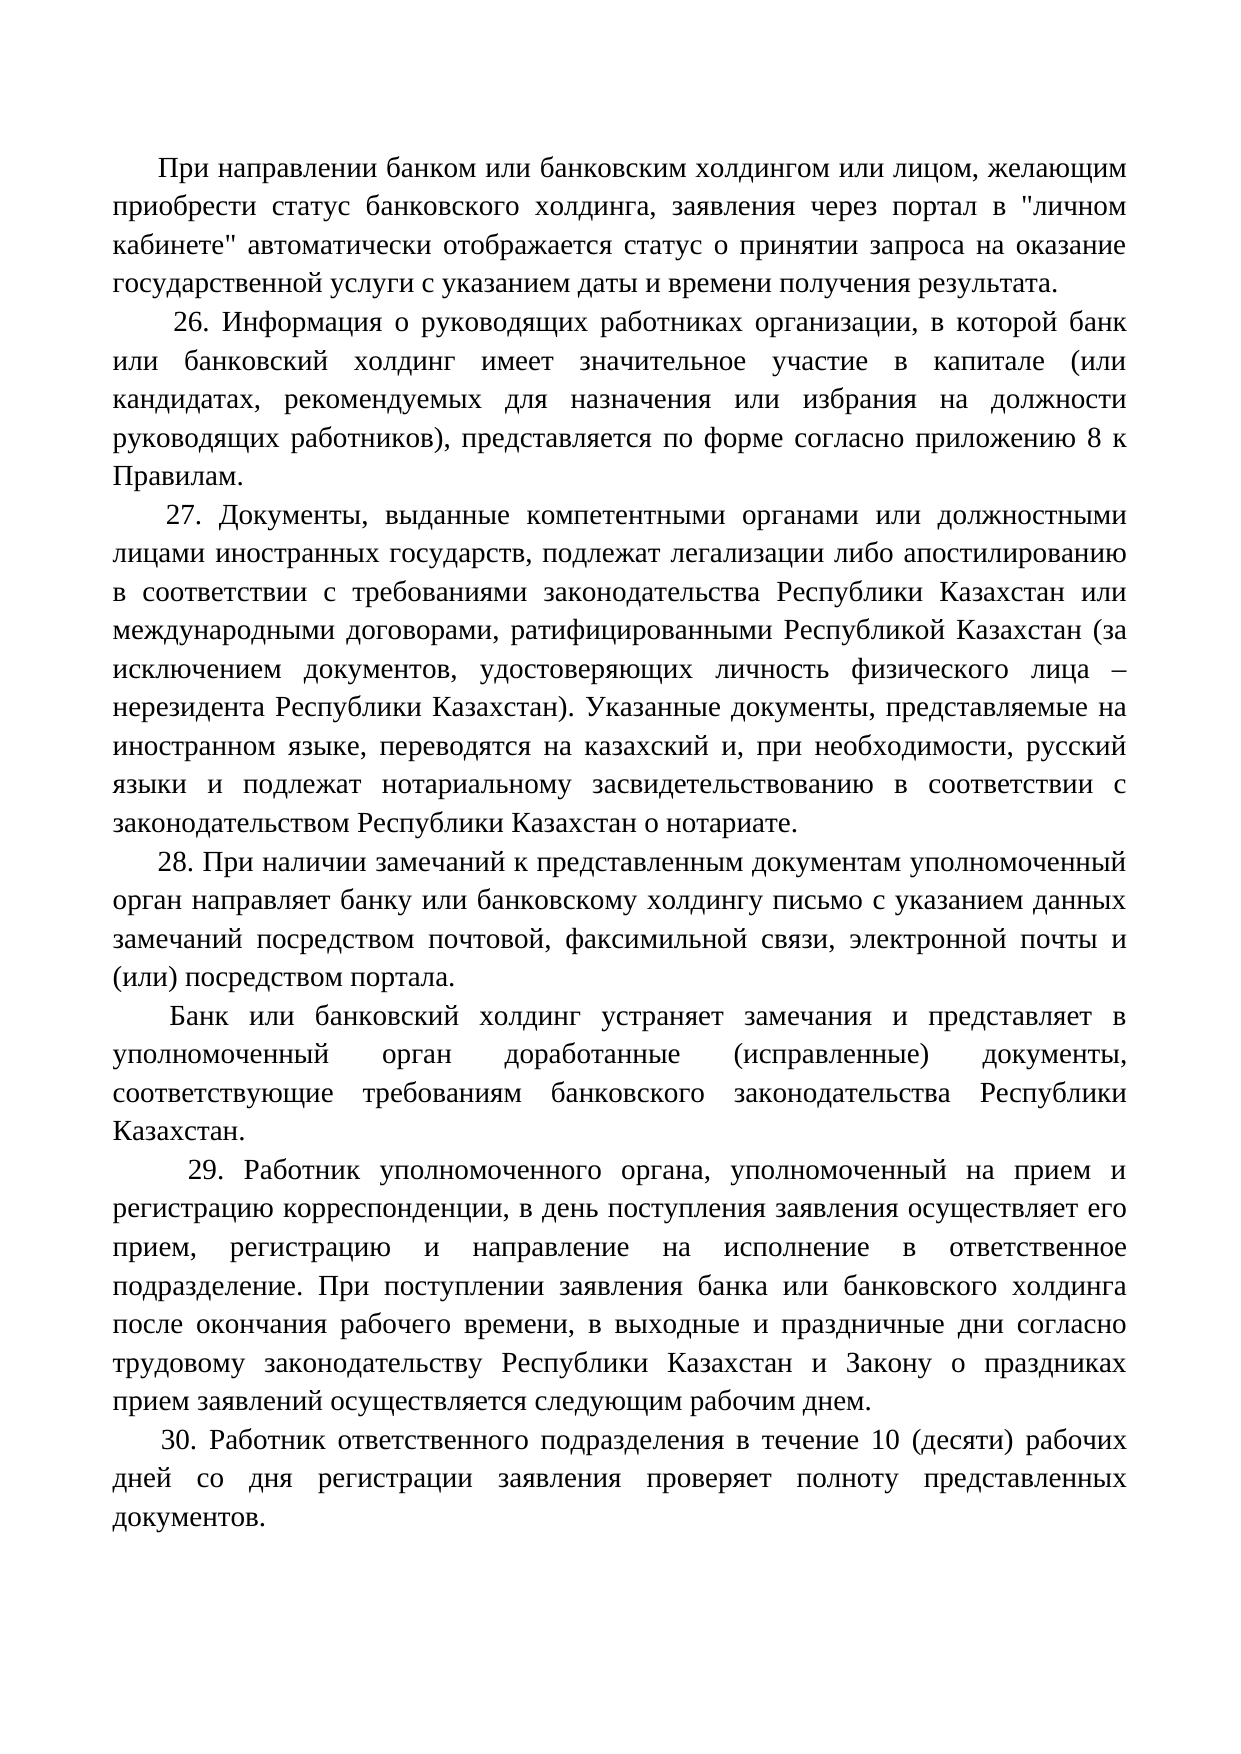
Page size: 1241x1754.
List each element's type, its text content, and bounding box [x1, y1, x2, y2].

text 27. Документы, выданные компетентными органами или должностными лицами иностранных государств, подлежат легализации либо апостилированию в соответствии с требованиями законодательства Республики Казахстан или международными договорами, ратифицированными Республикой Казахстан (за исключением документов, удостоверяющих личность физического лица – нерезидента Республики Казахстан). Указанные документы, представляемые на иностранном языке, переводятся на казахский и, при необходимости, русский языки и подлежат нотариальному засвидетельствованию в соответствии с законодательством Республики Казахстан о нотариате. [112, 497, 1128, 839]
text 29. Работник уполномоченного органа, уполномоченный на прием и регистрацию корреспонденции, в день поступления заявления осуществляет его прием, регистрацию и направление на исполнение в ответственное подразделение. При поступлении заявления банка или банковского холдинга после окончания рабочего времени, в выходные и праздничные дни согласно трудовому законодательству Республики Казахстан и Закону о праздниках прием заявлений осуществляется следующим рабочим днем. [112, 1152, 1128, 1417]
text Банк или банковский холдинг устраняет замечания и представляет в уполномоченный орган доработанные (исправленные) документы, соответствующие требованиям банковского законодательства Республики Казахстан. [112, 998, 1128, 1147]
text 30. Работник ответственного подразделения в течение 10 (десяти) рабочих дней со дня регистрации заявления проверяет полноту представленных документов. [112, 1422, 1128, 1532]
text 28. При наличии замечаний к представленным документам уполномоченный орган направляет банку или банковскому холдингу письмо с указанием данных замечаний посредством почтовой, факсимильной связи, электронной почты и (или) посредством портала. [112, 844, 1128, 993]
text 26. Информация о руководящих работниках организации, в которой банк или банковский холдинг имеет значительное участие в капитале (или кандидатах, рекомендуемых для назначения или избрания на должности руководящих работников), представляется по форме согласно приложению 8 к Правилам. [112, 304, 1128, 492]
text При направлении банком или банковским холдингом или лицом, желающим приобрести статус банковского холдинга, заявления через портал в "личном кабинете" автоматически отображается статус о принятии запроса на оказание государственной услуги с указанием даты и времени получения результата. [112, 150, 1128, 299]
